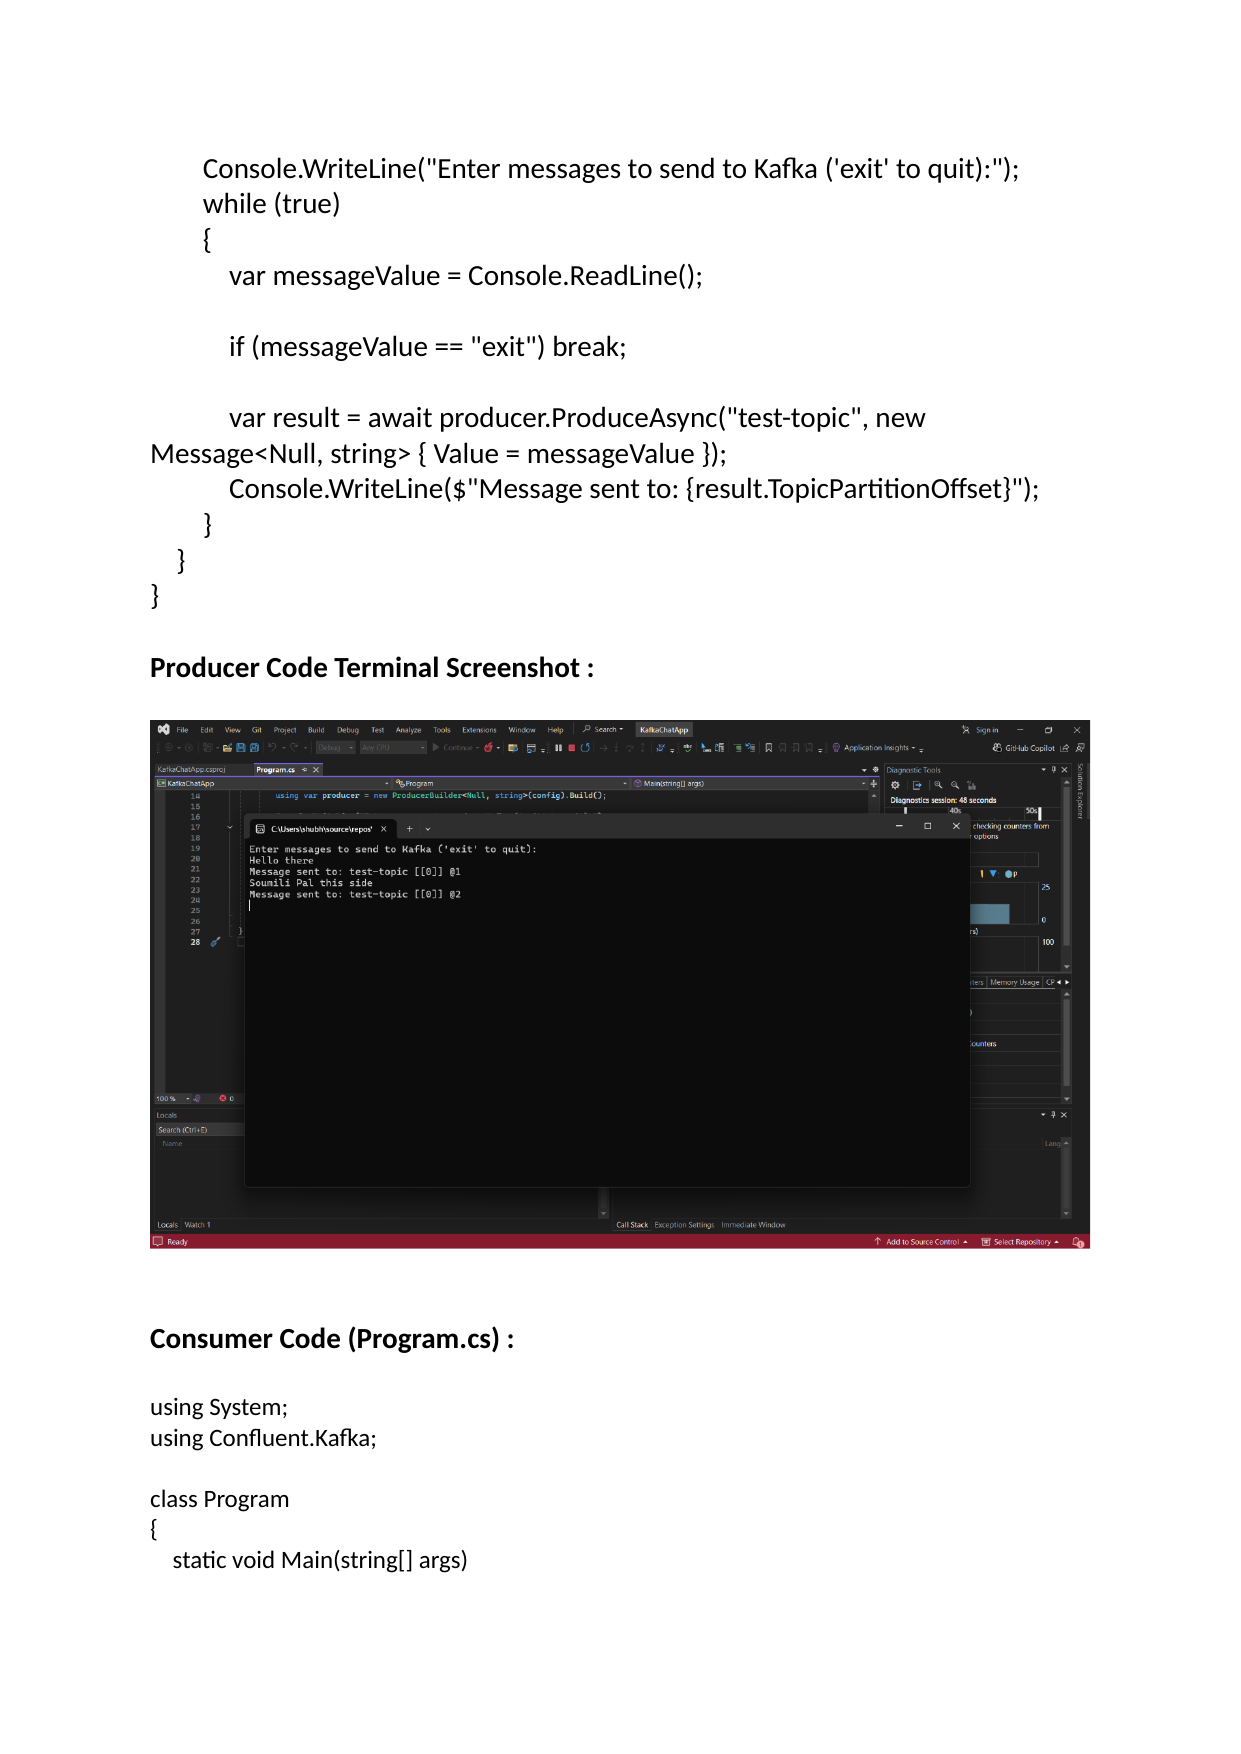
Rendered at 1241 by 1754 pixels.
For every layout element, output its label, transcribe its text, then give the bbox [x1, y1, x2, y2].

text { [150, 1513, 1090, 1544]
text { [150, 221, 1090, 257]
text Console.WriteLine("Enter messages to send to Kafka ('exit' to quit):"); [150, 150, 1090, 186]
text using System; [150, 1391, 1090, 1422]
text } [150, 542, 1090, 577]
text using Confluent.Kafka; [150, 1422, 1090, 1452]
text while (true) [150, 186, 1090, 221]
text class Program [150, 1483, 1090, 1513]
text static void Main(string[] args) [150, 1544, 1090, 1574]
picture [150, 720, 1091, 1249]
text } [150, 506, 1090, 542]
text Producer Code Terminal Screenshot : [150, 649, 1090, 684]
text Console.WriteLine($"Message sent to: {result.TopicPartitionOffset}"); [150, 471, 1090, 506]
text var messageValue = Console.ReadLine(); [150, 257, 1090, 292]
text } [150, 577, 1090, 613]
text Consumer Code (Program.cs) : [150, 1320, 1090, 1356]
text if (messageValue == "exit") break; [150, 328, 1090, 364]
text var result = await producer.ProduceAsync("test-topic", new Message<Null, string> { Value = messageValue }); [150, 399, 1090, 471]
